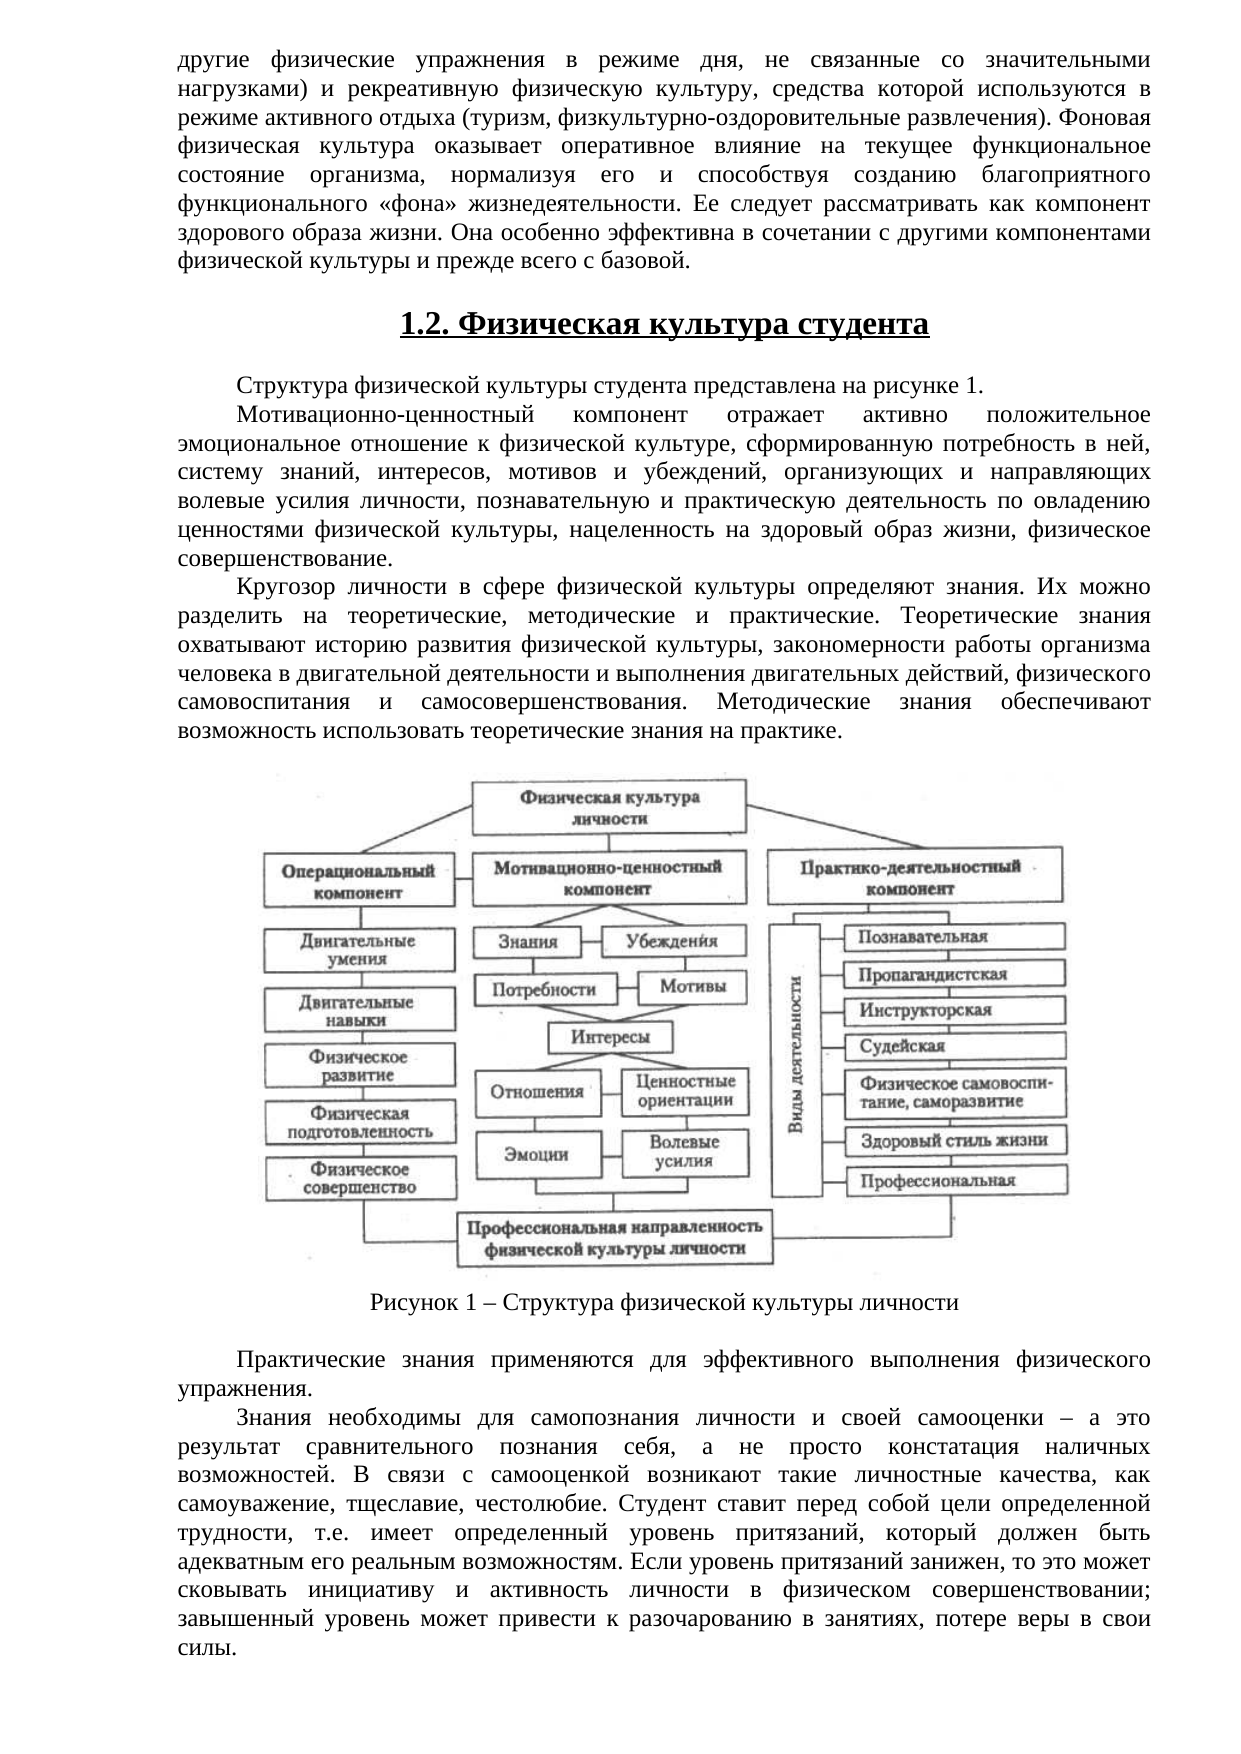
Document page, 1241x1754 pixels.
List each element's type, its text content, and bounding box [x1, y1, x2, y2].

text Мотивационно-ценностный компонент отражает активно положительное эмоциональное отношение к физической культуре, сформированную потребность в ней, систему знаний, интересов, мотивов и убеждений, организующих и направляющих волевые усилия личности, познавательную и практическую деятельность по овладению ценностями физической культуры, нацеленность на здоровый образ жизни, физическое совершенствование. [177, 399, 1152, 571]
text Знания необходимы для самопознания личности и своей самооценки – а это результат сравнительного познания себя, а не просто констатация наличных возможностей. В связи с самооценкой возникают такие личностные качества, как самоуважение, тщеславие, честолюбие. Студент ставит перед собой цели определенной трудности, т.е. имеет определенный уровень притязаний, который должен быть адекватным его реальным возможностям. Если уровень притязаний занижен, то это может сковывать инициативу и активность личности в физическом совершенствовании; завышенный уровень может привести к разочарованию в занятиях, потере веры в свои силы. [177, 1402, 1152, 1661]
text Кругозор личности в сфере физической культуры определяют знания. Их можно разделить на теоретические, методические и практические. Теоретические знания охватывают историю развития физической культуры, закономерности работы организма человека в двигательной деятельности и выполнения двигательных действий, физического самовоспитания и самосовершенствования. Методические знания обеспечивают возможность использовать теоретические знания на практике. [177, 571, 1152, 744]
text Практические знания применяются для эффективного выполнения физического упражнения. [177, 1344, 1152, 1402]
text Рисунок 1 – Структура физической культуры личности [177, 1287, 1152, 1316]
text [177, 44, 1152, 274]
text Структура физической культуры студента представлена на рисунке 1. [177, 370, 1152, 399]
text 1.2. Физическая культура студента [177, 303, 1152, 341]
picture [257, 772, 1072, 1287]
